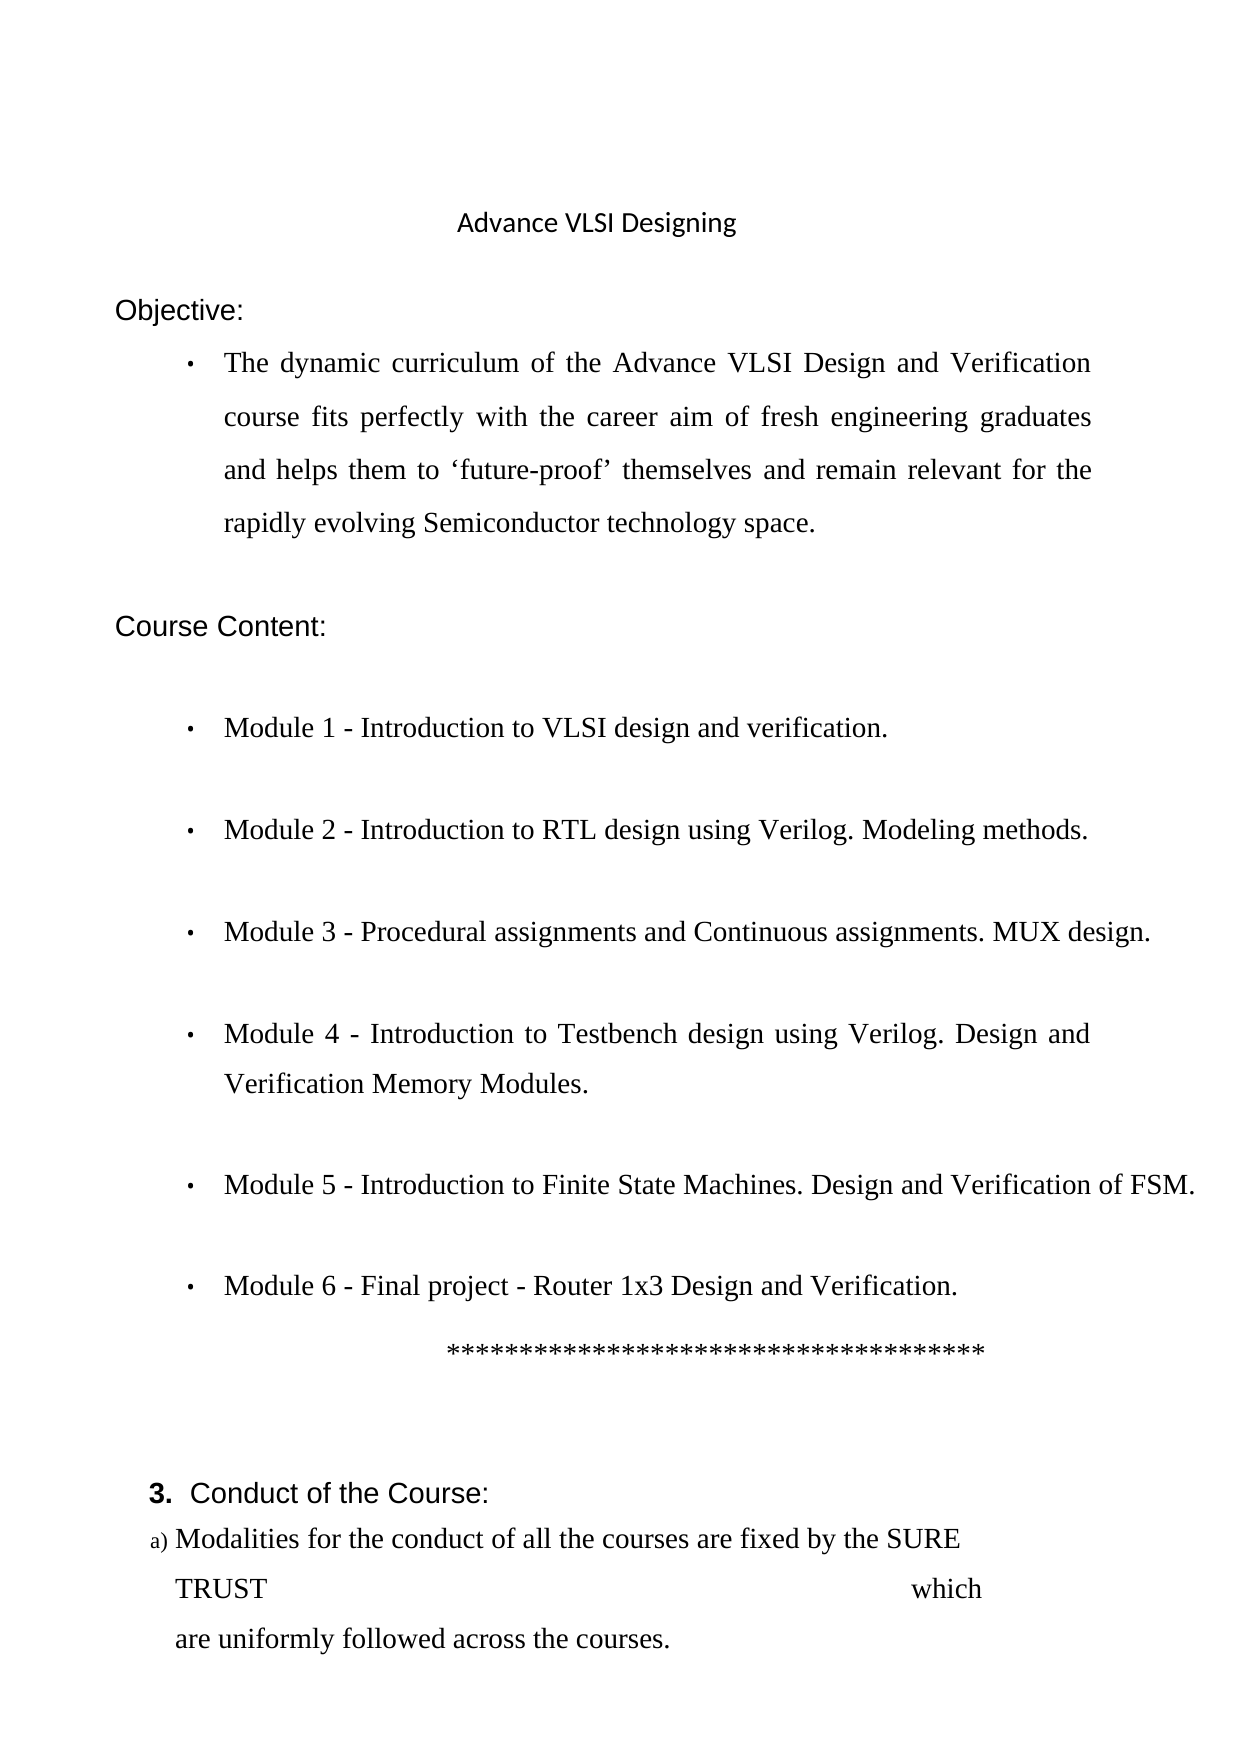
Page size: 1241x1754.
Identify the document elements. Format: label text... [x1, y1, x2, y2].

subtitle Conduct of the Course: [148, 1476, 1196, 1509]
list Module 3 - Procedural assignments and Continuous assignments. MUX design. [186, 914, 1196, 948]
subtitle Objective: [114, 293, 1196, 327]
list Modalities for the conduct of all the courses are fixed by the SURE TRUST which are uniformly followed across the courses. [150, 1522, 1001, 1654]
text ************************************* [446, 1337, 1196, 1370]
subtitle Advance VLSI Designing [457, 204, 1196, 240]
list Module 2 - Introduction to RTL design using Verilog. Modeling methods. [186, 812, 1196, 846]
list Module 5 - Introduction to Finite State Machines. Design and Verification of FSM. [186, 1167, 1196, 1201]
subtitle Course Content: [114, 608, 1196, 642]
list Module 4 - Introduction to Testbench design using Verilog. Design and Verification Memory Modules. [186, 1017, 1091, 1100]
list Module 1 - Introduction to VLSI design and verification. [186, 710, 1196, 744]
list The dynamic curriculum of the Advance VLSI Design and Verification course fits perfectly with the career aim of fresh engineering graduates and helps them to ‘future-proof’ themselves and remain relevant for the rapidly evolving Semiconductor technology space. [186, 346, 1092, 538]
list Module 6 - Final project - Router 1x3 Design and Verification. [186, 1268, 1196, 1302]
